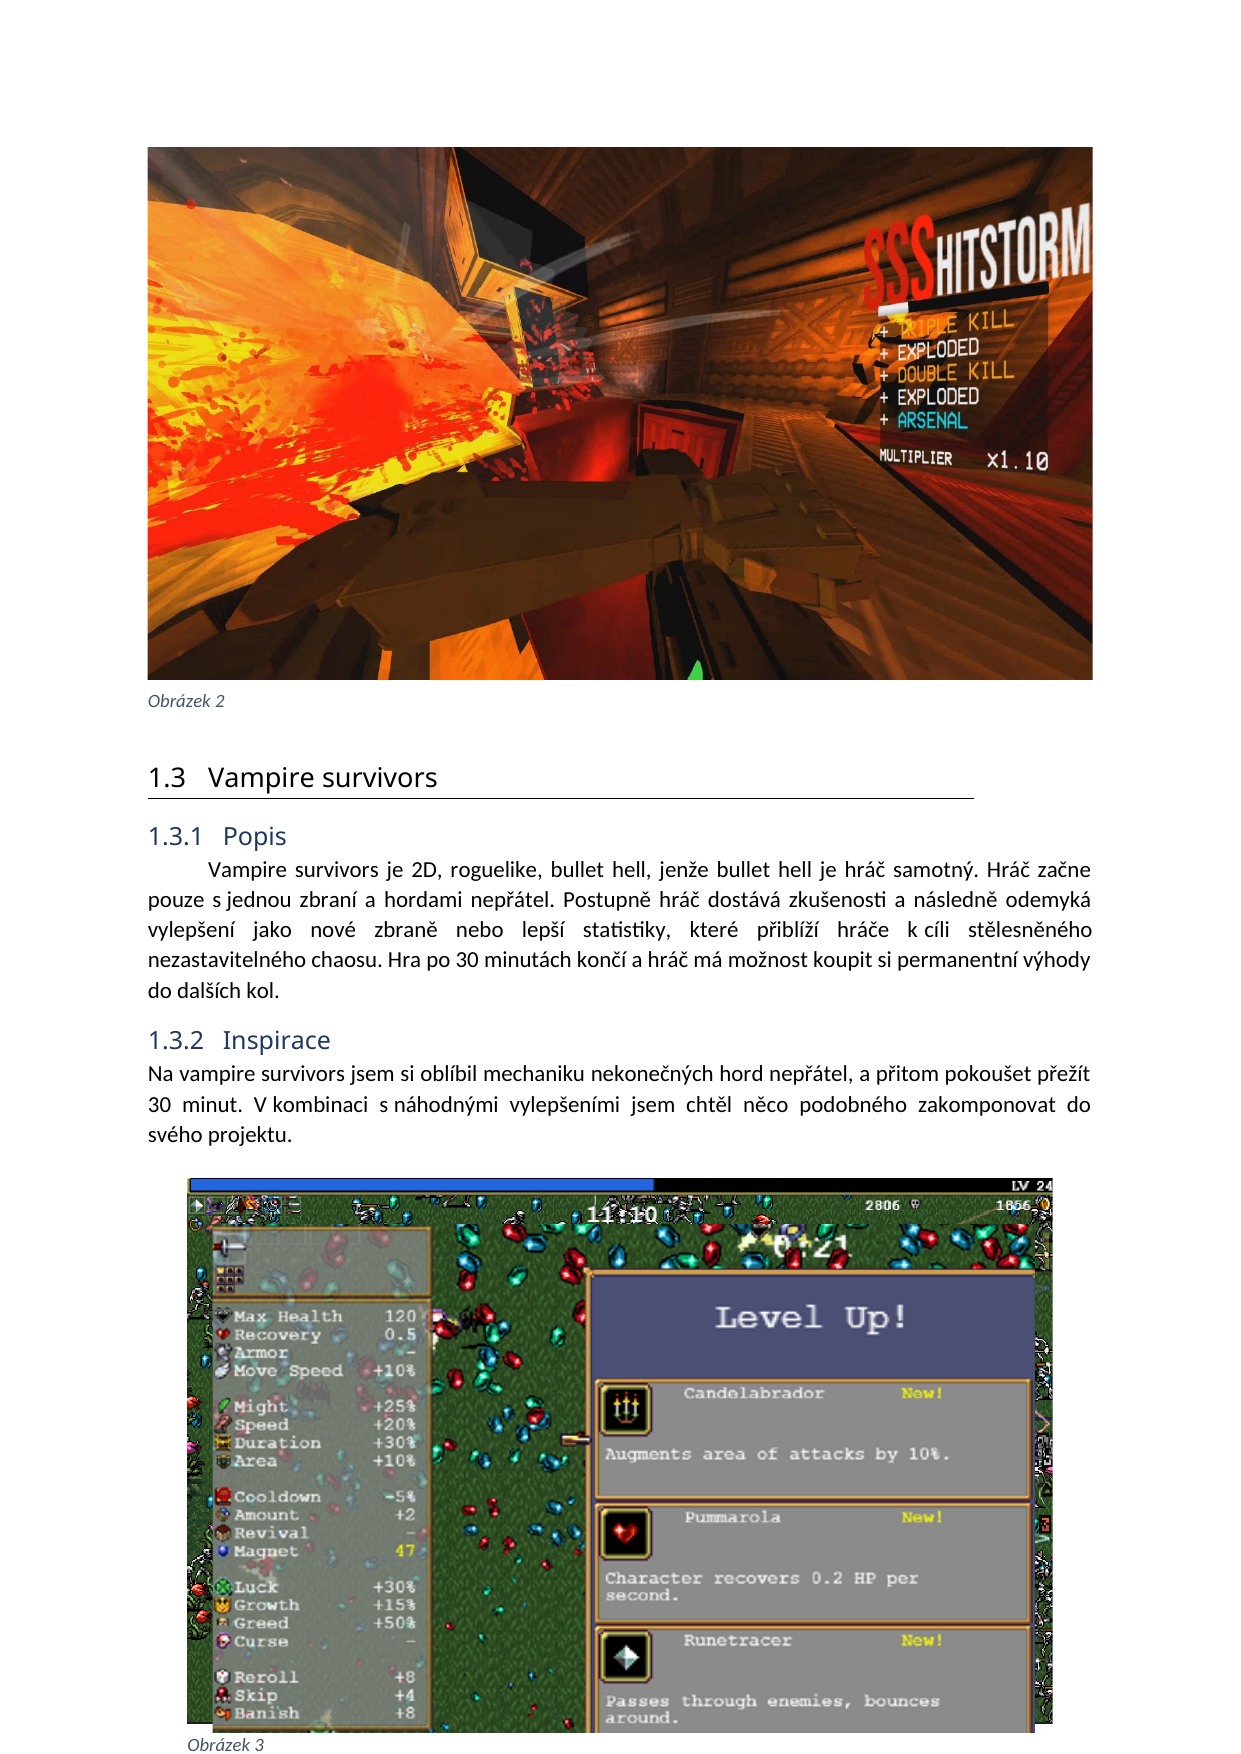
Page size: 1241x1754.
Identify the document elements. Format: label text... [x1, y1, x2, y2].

picture [147, 147, 1093, 680]
subtitle Vampire survivors [148, 759, 974, 798]
text Vampire survivors je 2D, roguelike, bullet hell, jenže bullet hell je hráč samotný. Hráč začne pouze s jednou zbraní a hordami nepřátel. Postupně hráč dostává zkušenosti a následně odemyká vylepšení jako nové zbraně nebo lepší statistiky, které přiblíží hráče k cíli stělesněného nezastavitelného chaosu. Hra po 30 minutách končí a hráč má možnost koupit si permanentní výhody do dalších kol. [148, 855, 1093, 1004]
picture [187, 1178, 1053, 1733]
subtitle Popis [148, 818, 1093, 852]
subtitle Inspirace [148, 1023, 1093, 1057]
text Na vampire survivors jsem si oblíbil mechaniku nekonečných hord nepřátel, a přitom pokoušet přežít 30 minut. V kombinaci s náhodnými vylepšeními jsem chtěl něco podobného zakomponovat do svého projektu. [148, 1059, 1093, 1148]
